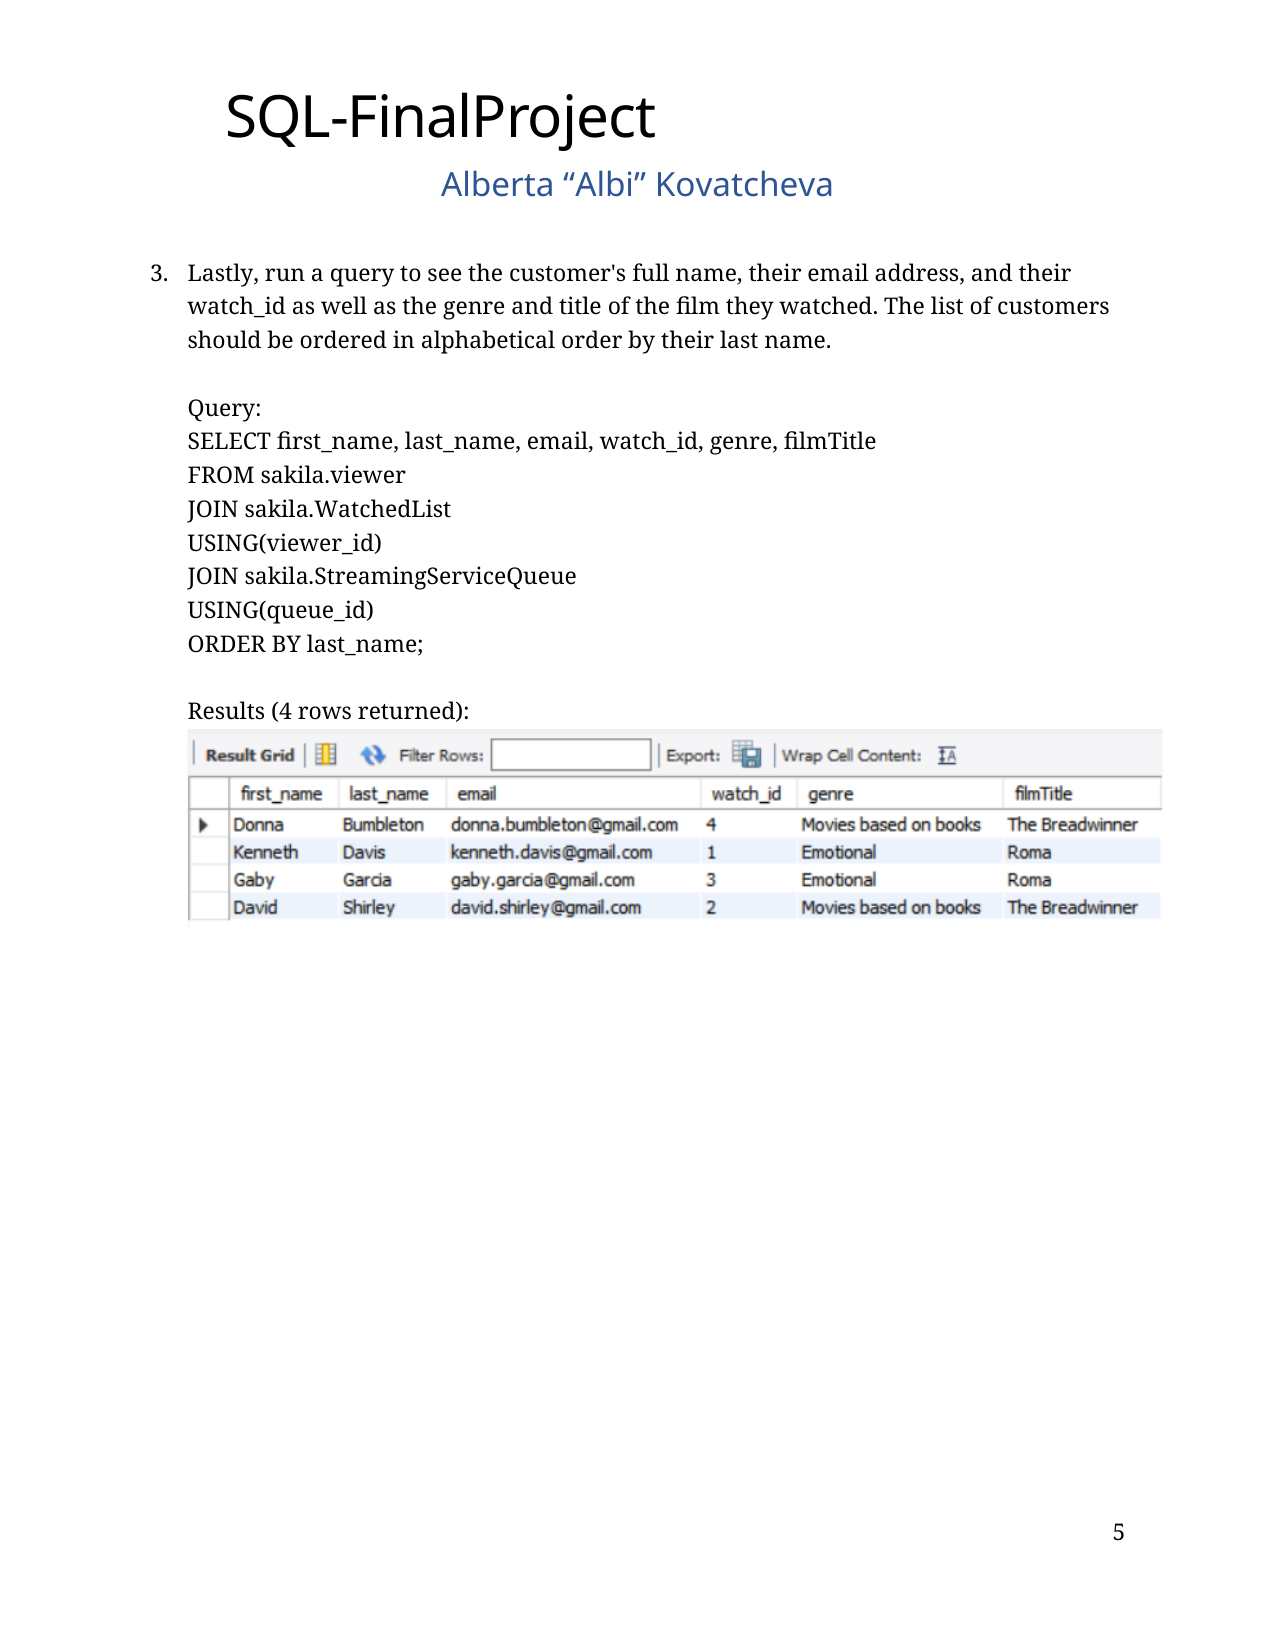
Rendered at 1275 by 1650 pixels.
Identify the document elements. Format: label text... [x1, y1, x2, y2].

list Results (4 rows returned): [187, 695, 1125, 727]
list Lastly, run a query to see the customer's full name, their email address, and their watch_id as well as the genre and title of the film they watched. The list of customers should be ordered in alphabetical order by their last name. [150, 257, 1125, 355]
list FROM sakila.viewer [187, 459, 1125, 490]
list ORDER BY last_name; [187, 628, 1125, 659]
list Query: [187, 392, 1125, 423]
list JOIN sakila.WatchedList [187, 493, 1125, 524]
list JOIN sakila.StreamingServiceQueue [187, 560, 1125, 592]
picture [187, 729, 1163, 928]
list SELECT first_name, last_name, email, watch_id, genre, filmTitle [187, 425, 1125, 457]
list USING(queue_id) [187, 594, 1125, 625]
list USING(viewer_id) [187, 527, 1125, 558]
